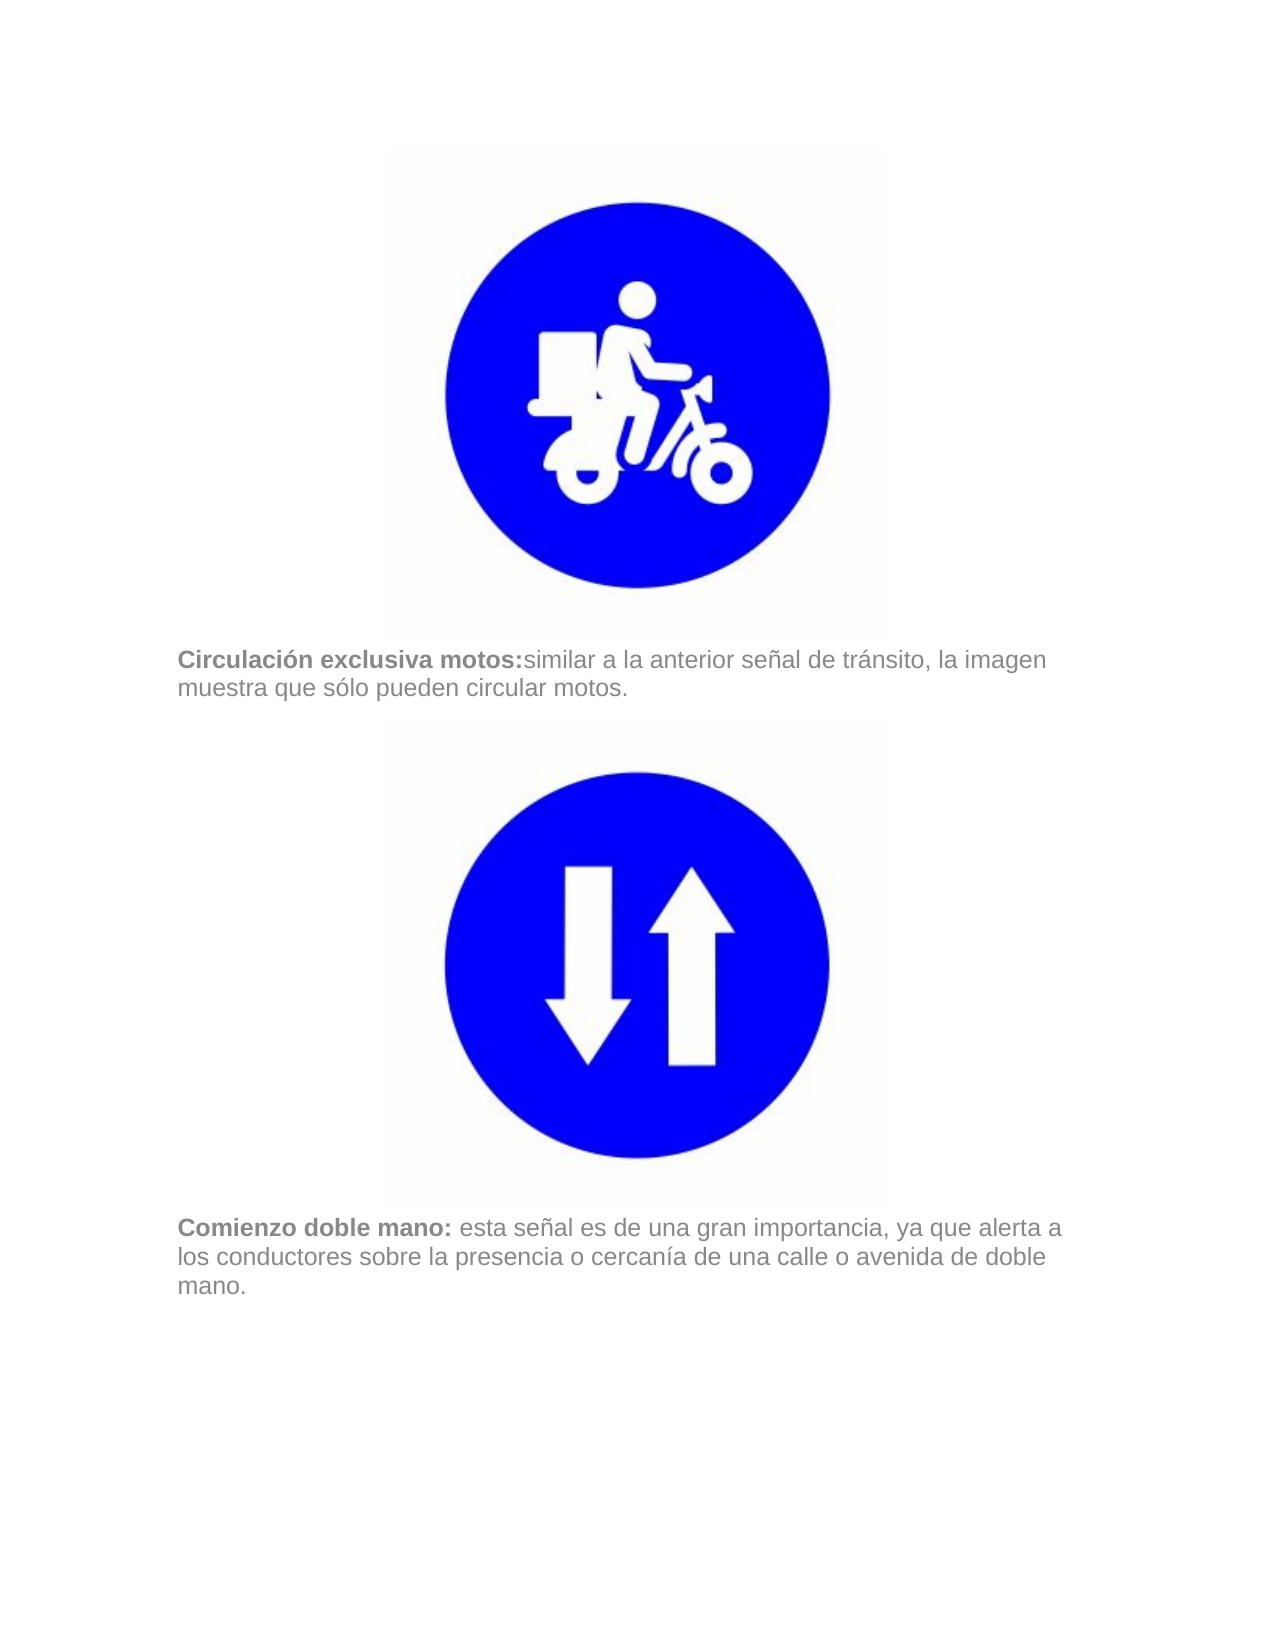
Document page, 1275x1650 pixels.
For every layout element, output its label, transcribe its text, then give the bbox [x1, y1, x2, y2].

picture [386, 717, 889, 1214]
text Comienzo doble mano: esta señal es de una gran importancia, ya que alerta a los conductores sobre la presencia o cercanía de una calle o avenida de doble mano. [177, 1213, 1098, 1299]
text Circulación exclusiva motos:similar a la anterior señal de tránsito, la imagen muestra que sólo pueden circular motos. [177, 645, 1098, 702]
picture [386, 147, 889, 645]
